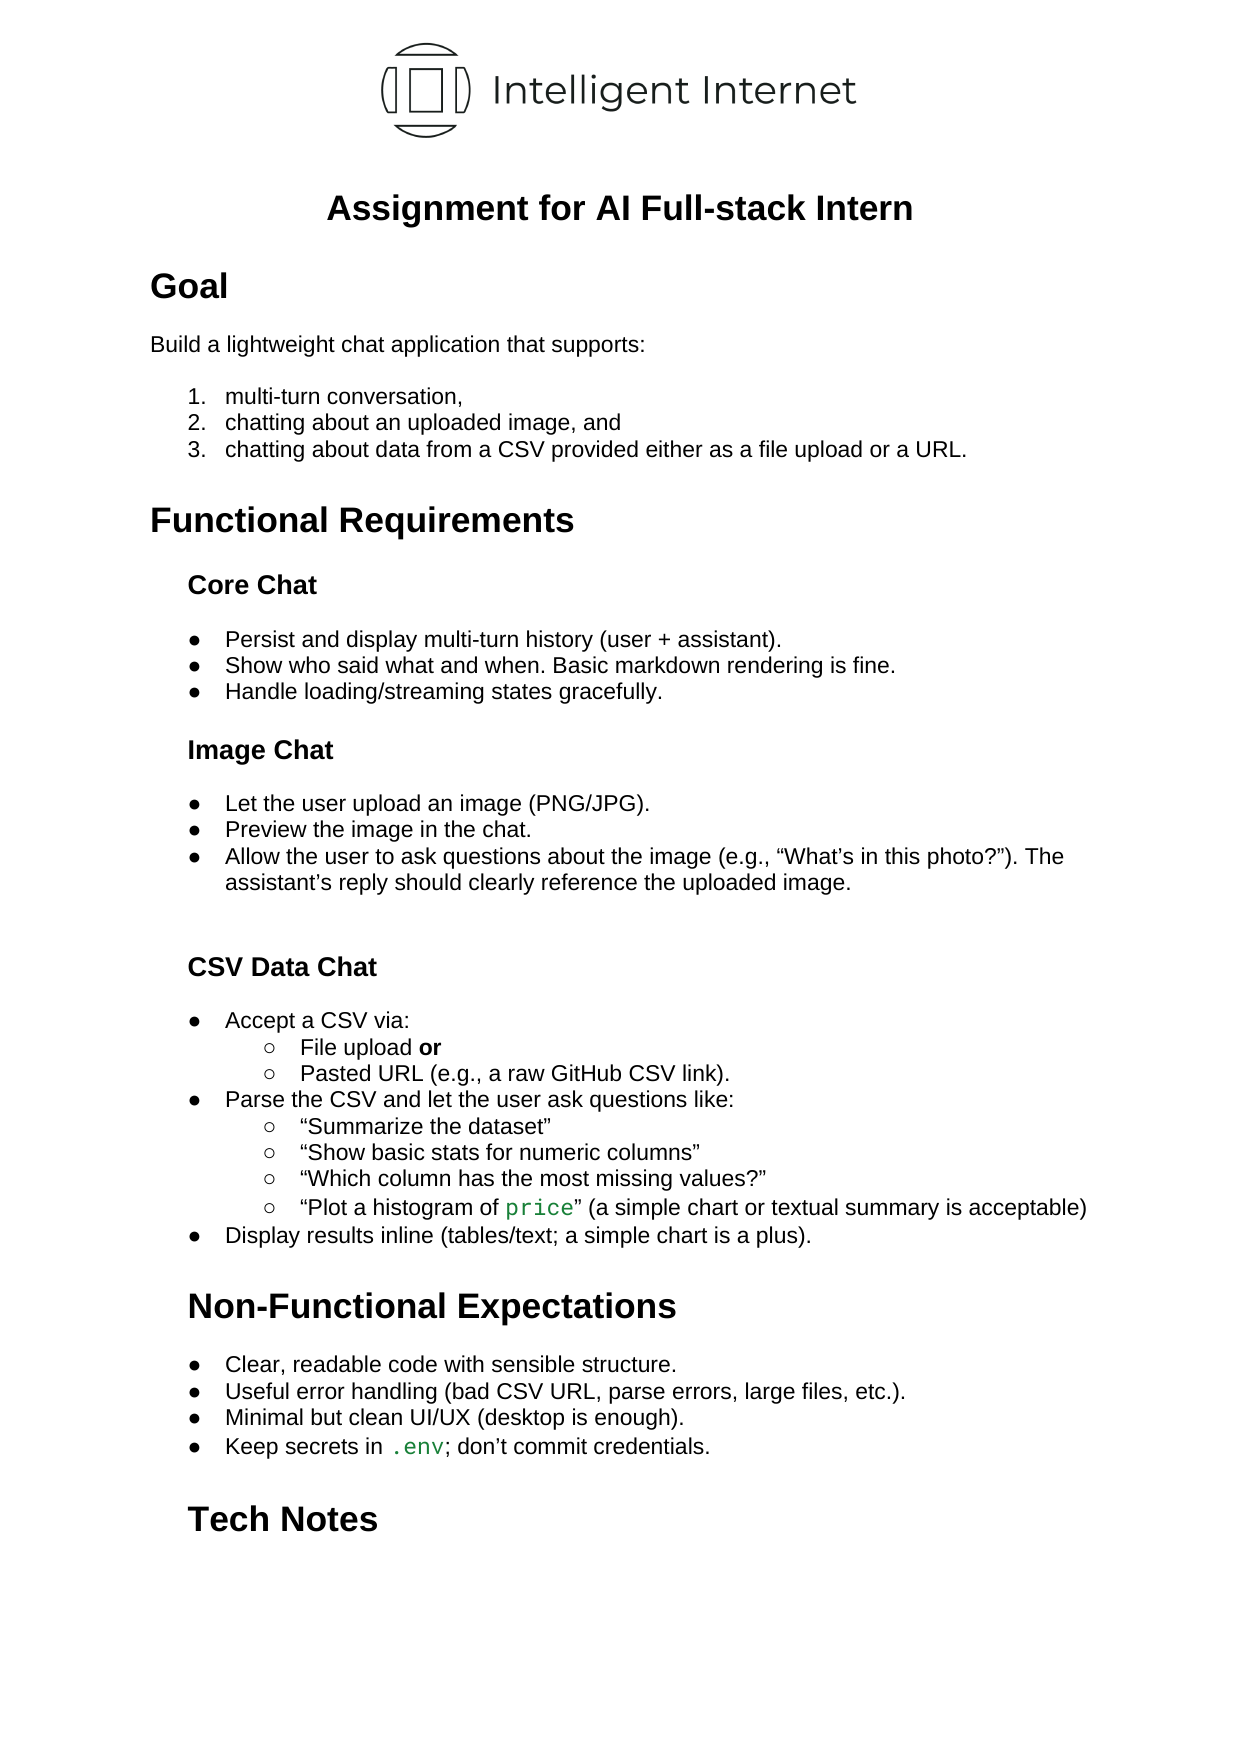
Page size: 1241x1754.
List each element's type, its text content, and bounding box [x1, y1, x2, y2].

list Display results inline (tables/text; a simple chart is a plus). [187, 1222, 1090, 1248]
list “Which column has the most missing values?” [262, 1165, 1090, 1192]
subtitle Core Chat [187, 569, 1090, 601]
list “Show basic stats for numeric columns” [262, 1139, 1090, 1165]
list “Plot a histogram of price” (a simple chart or textual summary is acceptable) [262, 1192, 1090, 1222]
subtitle Goal [150, 266, 1090, 306]
list chatting about an uploaded image, and [187, 409, 1090, 436]
list Pasted URL (e.g., a raw GitHub CSV link). [262, 1060, 1090, 1086]
subtitle Non-Functional Expectations [187, 1286, 1090, 1326]
list chatting about data from a CSV provided either as a file upload or a URL. [187, 436, 1090, 462]
list Minimal but clean UI/UX (desktop is enough). [187, 1404, 1090, 1431]
subtitle Tech Notes [187, 1498, 1090, 1539]
list multi-turn conversation, [187, 383, 1090, 409]
subtitle Functional Requirements [150, 499, 1090, 540]
list Let the user upload an image (PNG/JPG). [187, 790, 1090, 816]
list Persist and display multi-turn history (user + assistant). [187, 626, 1090, 652]
list Accept a CSV via: [187, 1007, 1090, 1033]
list Useful error handling (bad CSV URL, parse errors, large files, etc.). [187, 1378, 1090, 1404]
list Handle loading/streaming states gracefully. [187, 678, 1090, 704]
subtitle Image Chat [187, 734, 1090, 765]
list “Summarize the dataset” [262, 1113, 1090, 1139]
list Keep secrets in .env; don’t commit credentials. [187, 1431, 1090, 1461]
list Show who said what and when. Basic markdown rendering is fine. [187, 652, 1090, 678]
subtitle Assignment for AI Full-stack Intern [150, 187, 1090, 228]
list File upload or [262, 1033, 1090, 1060]
list Clear, readable code with sensible structure. [187, 1351, 1090, 1378]
text Build a lightweight chat application that supports: [150, 331, 1090, 358]
subtitle CSV Data Chat [187, 951, 1090, 982]
picture [348, 14, 892, 167]
list Preview the image in the chat. [187, 816, 1090, 843]
list Allow the user to ask questions about the image (e.g., “What’s in this photo?”). The assistant’s reply should clearly reference the uploaded image. [187, 843, 1090, 922]
list Parse the CSV and let the user ask questions like: [187, 1086, 1090, 1113]
